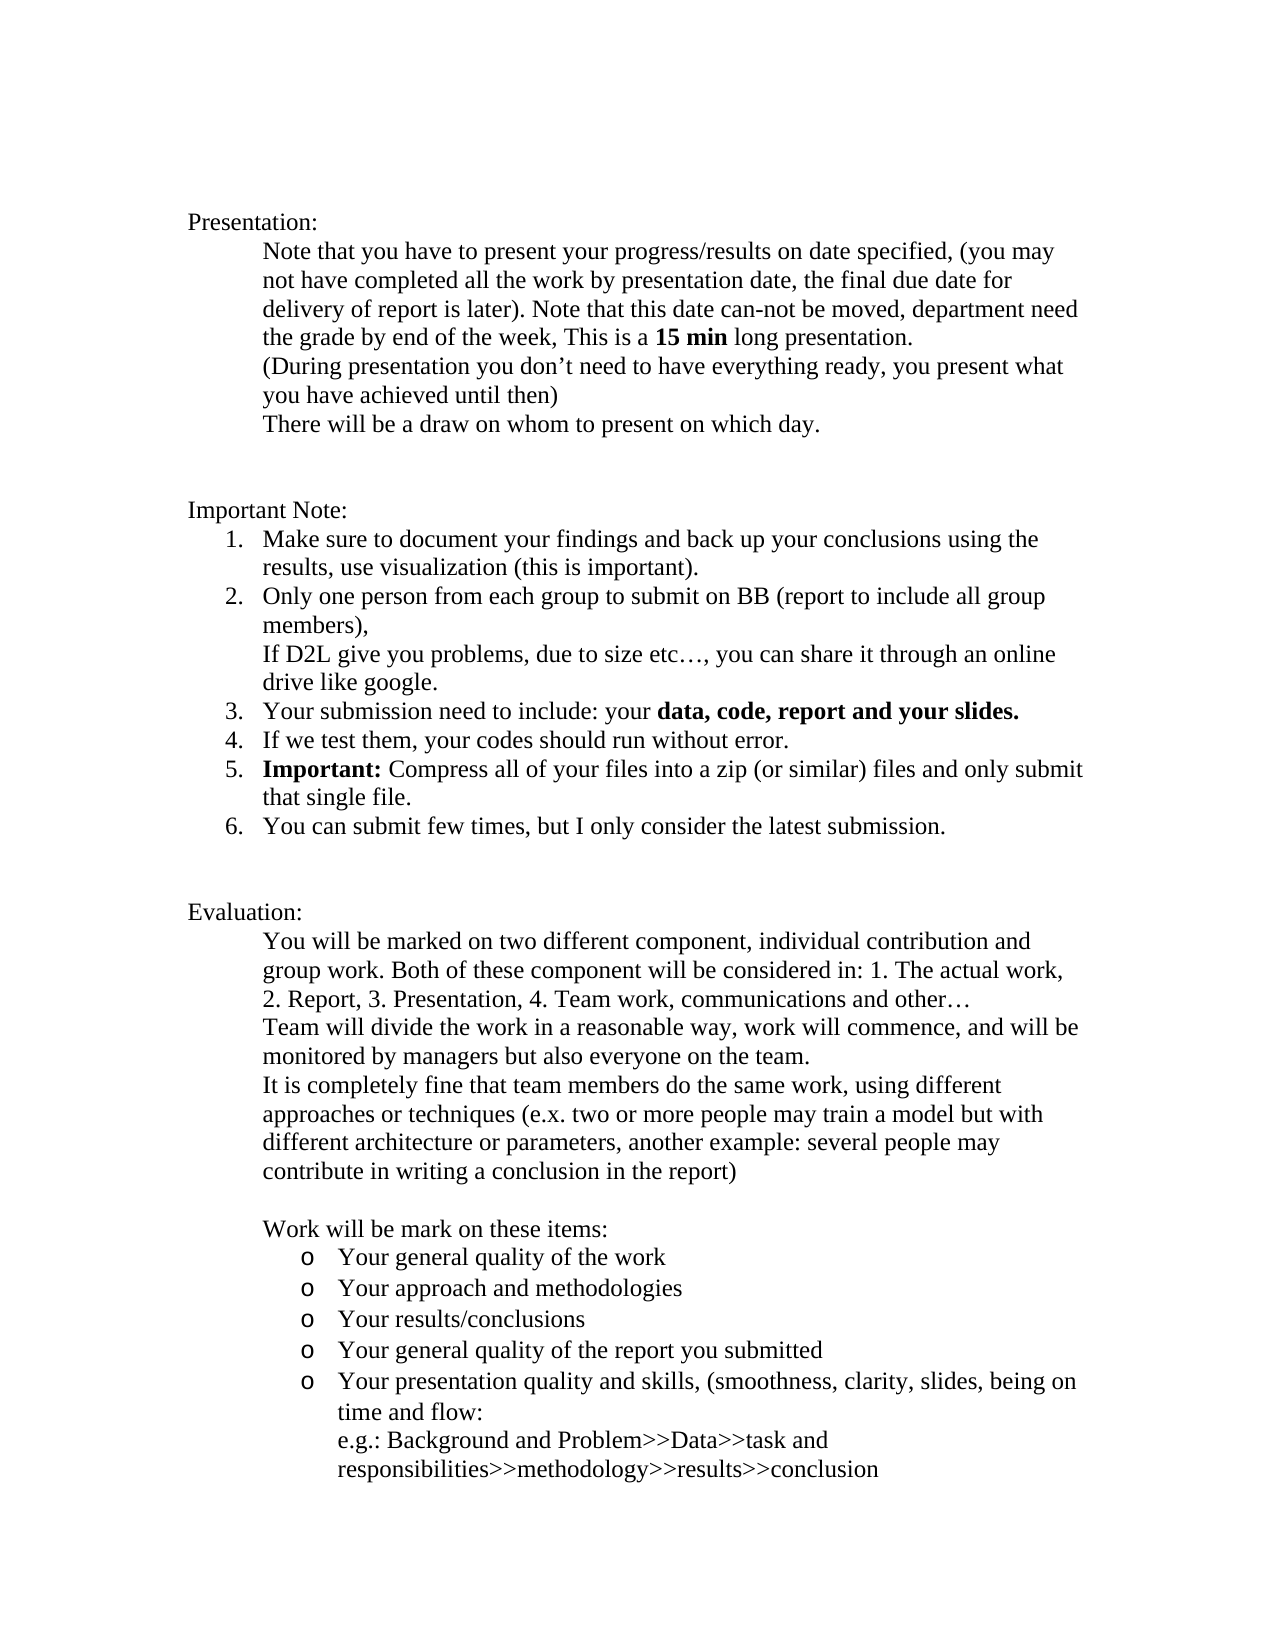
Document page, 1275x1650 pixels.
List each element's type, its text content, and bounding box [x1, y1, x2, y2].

list Team will divide the work in a reasonable way, work will commence, and will be monitored by managers but also everyone on the team. [262, 1012, 1087, 1070]
list Only one person from each group to submit on BB (report to include all group members), [225, 581, 1087, 639]
list e.g.: Background and Problem>>Data>>task and responsibilities>>methodology>>results>>conclusion [337, 1425, 1087, 1483]
list You will be marked on two different component, individual contribution and group work. Both of these component will be considered in: 1. The actual work, 2. Report, 3. Presentation, 4. Team work, communications and other… [262, 926, 1087, 1012]
list (During presentation you don’t need to have everything ready, you present what you have achieved until then) [262, 351, 1087, 409]
text Evaluation: [187, 897, 1087, 926]
list Your general quality of the report you submitted [300, 1335, 1087, 1366]
list It is completely fine that team members do the same work, using different approaches or techniques (e.x. two or more people may train a model but with different architecture or parameters, another example: several people may contribute in writing a conclusion in the report) [262, 1070, 1087, 1185]
list If D2L give you problems, due to size etc…, you can share it through an online drive like google. [262, 639, 1087, 696]
list Your submission need to include: your data, code, report and your slides. [225, 696, 1087, 725]
list Note that you have to present your progress/results on date specified, (you may not have completed all the work by presentation date, the final due date for delivery of report is later). Note that this date can-not be moved, department need the grade by end of the week, This is a 15 min long presentation. [262, 236, 1087, 351]
list If we test them, your codes should run without error. [225, 725, 1087, 754]
list Work will be mark on these items: [262, 1214, 1087, 1242]
list You can submit few times, but I only consider the latest submission. [225, 811, 1087, 840]
list There will be a draw on whom to present on which day. [262, 409, 1087, 437]
text Important Note: [187, 495, 1087, 524]
list Your presentation quality and skills, (smoothness, clarity, slides, being on time and flow: [300, 1366, 1087, 1425]
list Important: Compress all of your files into a zip (or similar) files and only submit that single file. [225, 754, 1087, 811]
list Make sure to document your findings and back up your conclusions using the results, use visualization (this is important). [225, 524, 1087, 581]
text Presentation: [187, 207, 1087, 236]
list Your approach and methodologies [300, 1273, 1087, 1304]
list Your general quality of the work [300, 1242, 1087, 1273]
list Your results/conclusions [300, 1304, 1087, 1335]
